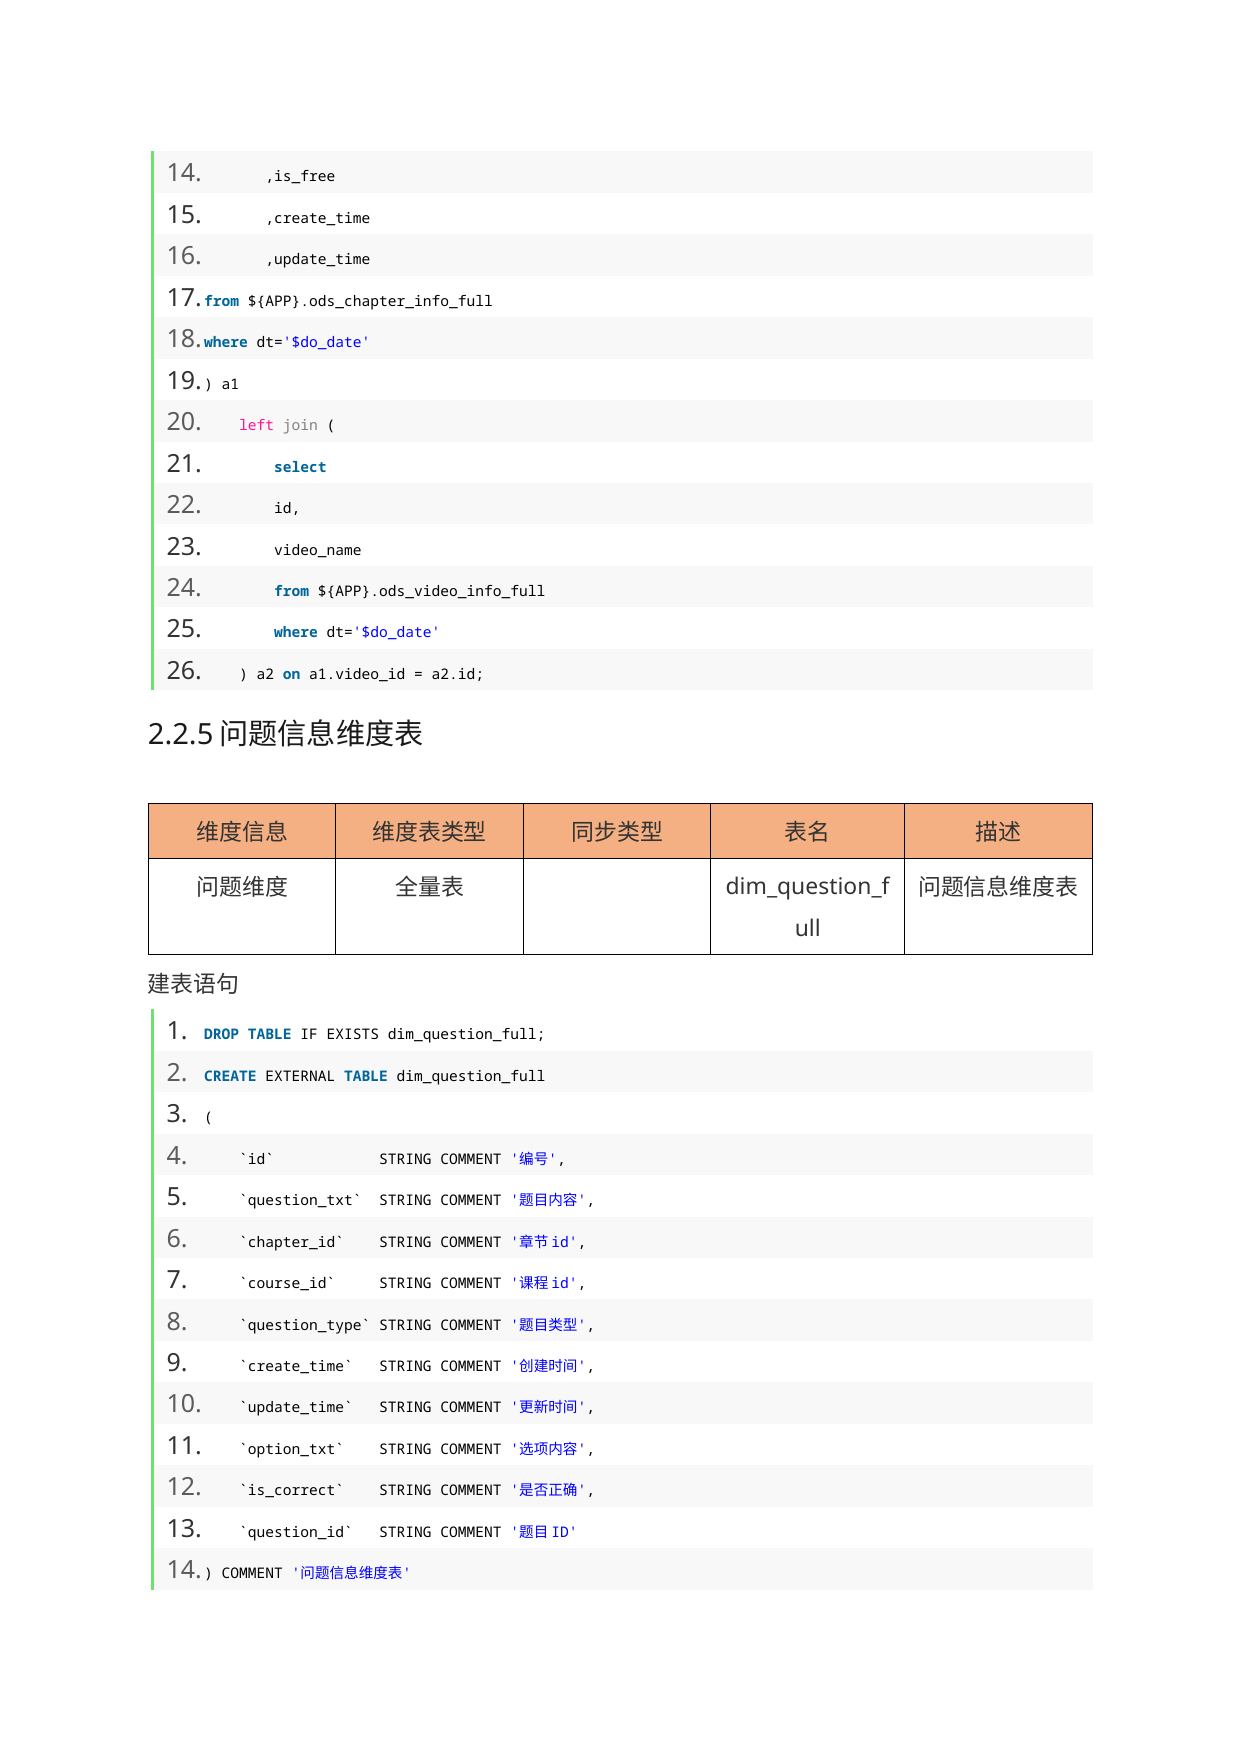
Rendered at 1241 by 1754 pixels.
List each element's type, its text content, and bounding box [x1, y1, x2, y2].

list DROP TABLE IF EXISTS dim_question_full; [154, 1009, 1093, 1051]
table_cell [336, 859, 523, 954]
list select [154, 442, 1093, 483]
list ) COMMENT '问题信息维度表' [154, 1548, 1093, 1590]
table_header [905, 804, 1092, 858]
list left join ( [154, 400, 1093, 442]
subtitle 2.2.5问题信息维度表 [148, 690, 1093, 773]
list `id` STRING COMMENT '编号', [154, 1134, 1093, 1175]
list ) a2 on a1.video_id = a2.id; [154, 649, 1093, 690]
list video_name [154, 524, 1093, 566]
list `option_txt` STRING COMMENT '选项内容', [154, 1424, 1093, 1465]
list `is_correct` STRING COMMENT '是否正确', [154, 1465, 1093, 1507]
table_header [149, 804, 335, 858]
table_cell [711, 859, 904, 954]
list `course_id` STRING COMMENT '课程id', [154, 1258, 1093, 1299]
list `chapter_id` STRING COMMENT '章节id', [154, 1217, 1093, 1258]
text 建表语句 [148, 962, 1093, 1003]
list where dt='$do_date' [154, 317, 1093, 359]
list ,update_time [154, 234, 1093, 276]
list `question_id` STRING COMMENT '题目ID' [154, 1507, 1093, 1548]
list `question_txt` STRING COMMENT '题目内容', [154, 1175, 1093, 1217]
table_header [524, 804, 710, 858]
list ) a1 [154, 359, 1093, 400]
list ,create_time [154, 193, 1093, 234]
list ,is_free [154, 151, 1093, 193]
list CREATE EXTERNAL TABLE dim_question_full [154, 1051, 1093, 1092]
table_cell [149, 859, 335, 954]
list `question_type` STRING COMMENT '题目类型', [154, 1299, 1093, 1341]
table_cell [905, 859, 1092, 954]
list `create_time` STRING COMMENT '创建时间', [154, 1341, 1093, 1382]
list ( [154, 1092, 1093, 1134]
list from ${APP}.ods_chapter_info_full [154, 276, 1093, 317]
list from ${APP}.ods_video_info_full [154, 566, 1093, 607]
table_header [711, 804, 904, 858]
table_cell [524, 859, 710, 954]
list where dt='$do_date' [154, 607, 1093, 649]
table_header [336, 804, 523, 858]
list id, [154, 483, 1093, 524]
list `update_time` STRING COMMENT '更新时间', [154, 1382, 1093, 1424]
